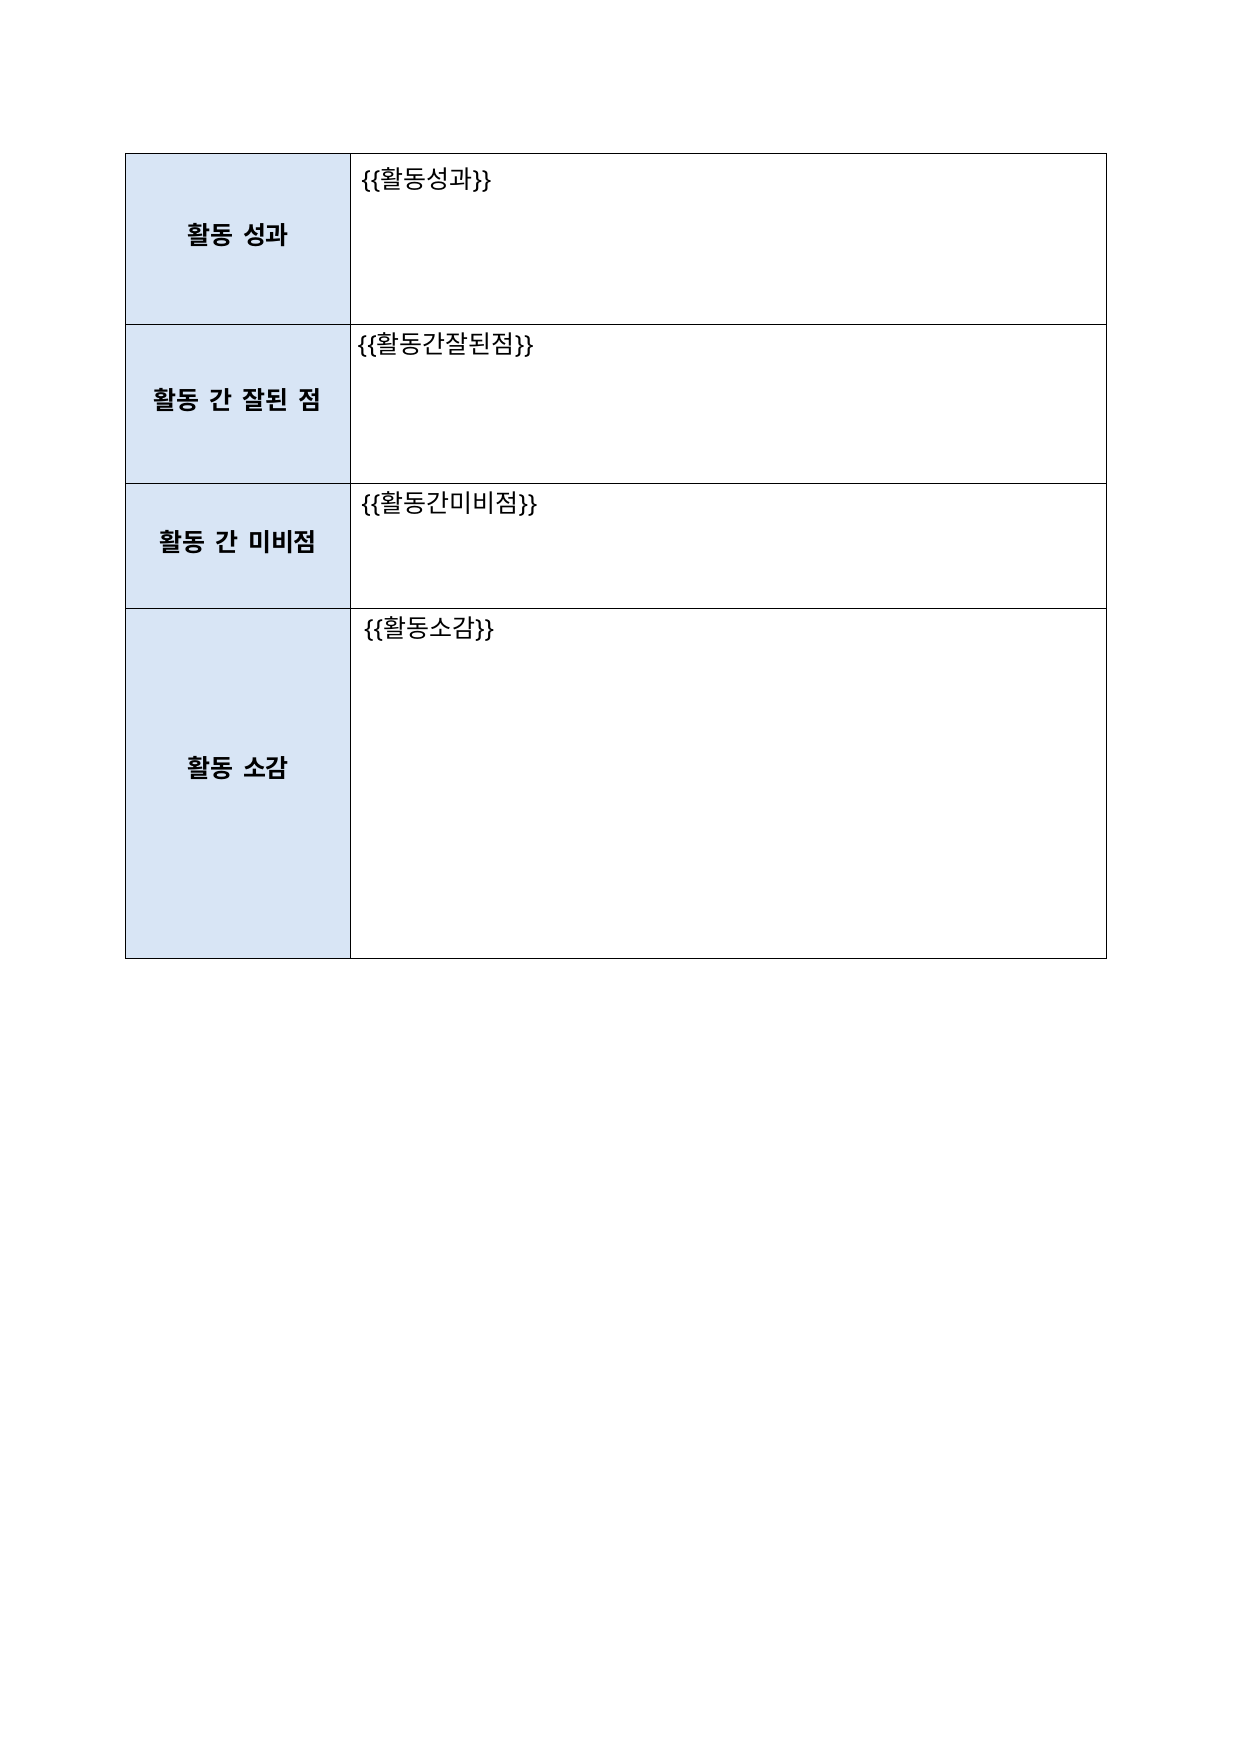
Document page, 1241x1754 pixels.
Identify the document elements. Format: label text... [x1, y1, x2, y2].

table_header 활동 성과 [126, 154, 350, 324]
table_cell {{활동간잘된점}} [351, 325, 1106, 483]
table_cell {{활동소감}} [351, 609, 1106, 958]
table_cell 활동 간 잘된 점 [126, 325, 350, 483]
table_header {{활동성과}} [351, 154, 1106, 324]
table_cell 활동 소감 [126, 609, 350, 958]
table_cell {{활동간미비점}} [351, 484, 1106, 608]
table_cell 활동 간 미비점 [126, 484, 350, 608]
